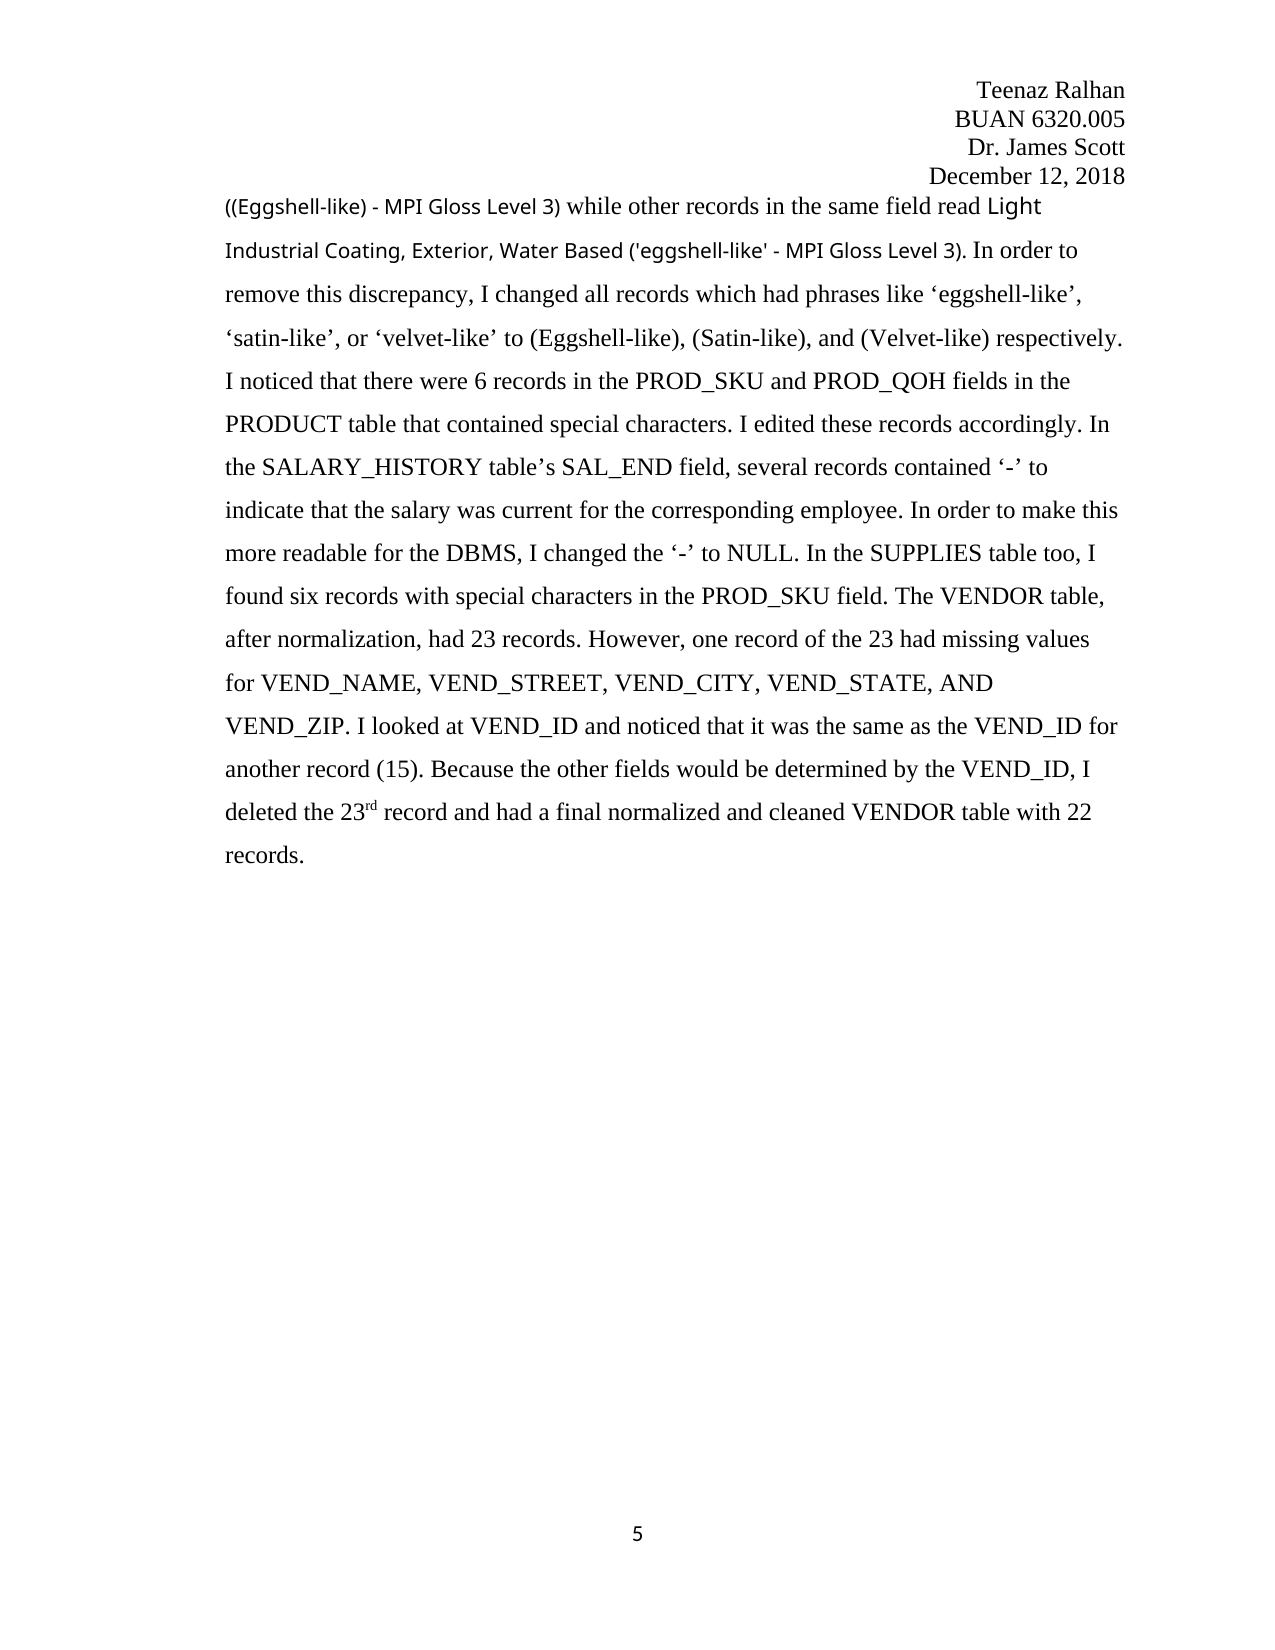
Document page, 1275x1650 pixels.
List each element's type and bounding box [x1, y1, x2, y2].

text [225, 190, 1125, 869]
